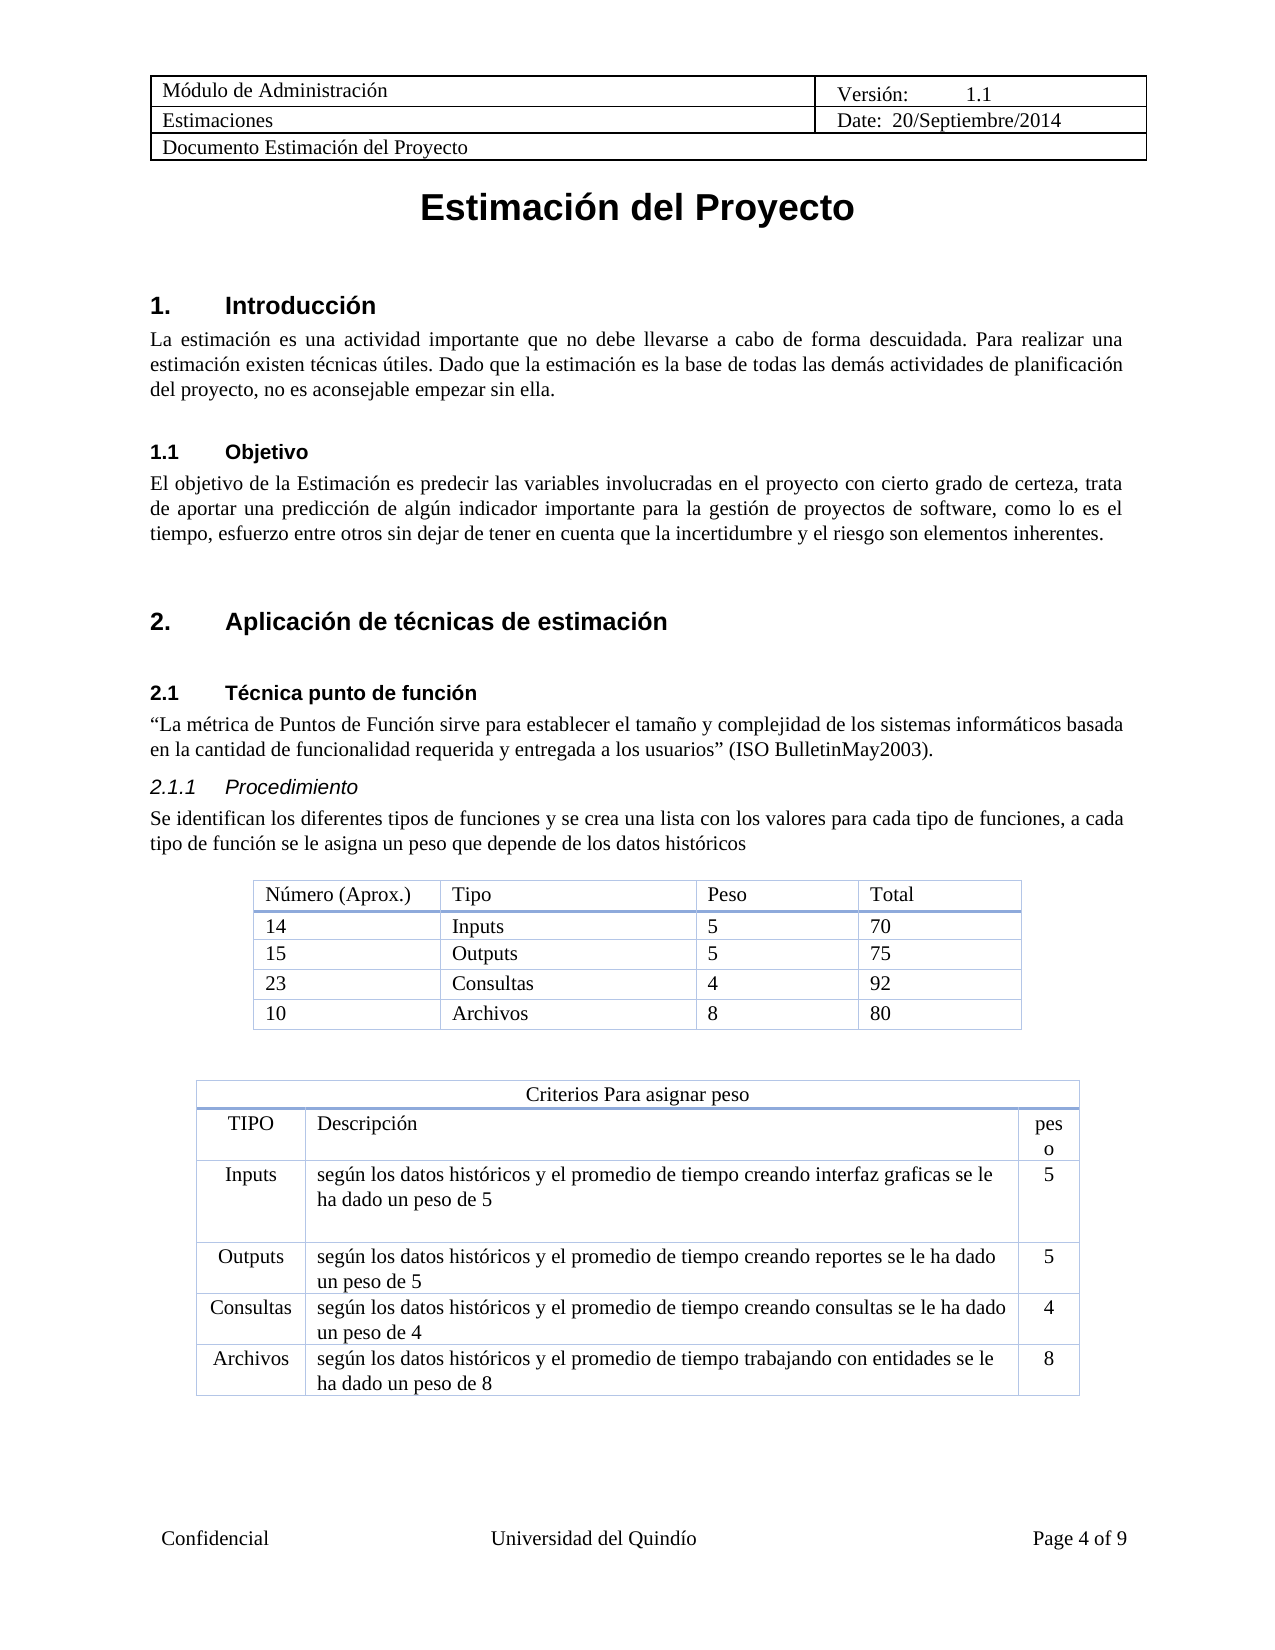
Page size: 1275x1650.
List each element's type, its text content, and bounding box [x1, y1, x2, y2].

title Estimación del Proyecto [150, 185, 1125, 228]
table_cell peso [1019, 1110, 1079, 1160]
subtitle Procedimiento [150, 773, 1125, 798]
table_cell 4 [1019, 1294, 1079, 1344]
table_cell según los datos históricos y el promedio de tiempo trabajando con entidades se le ha dado un peso de 8 [306, 1345, 1018, 1395]
table_cell Outputs [197, 1243, 305, 1293]
table_cell 15 [254, 940, 440, 969]
text “La métrica de Puntos de Función sirve para establecer el tamaño y complejidad de los sistemas informáticos basada en la cantidad de funcionalidad requerida y entregada a los usuarios” (ISO BulletinMay2003). [150, 711, 1125, 761]
table_cell Consultas [197, 1294, 305, 1344]
table_cell TIPO [197, 1110, 305, 1160]
subtitle Objetivo [150, 438, 1125, 463]
table_cell 14 [254, 913, 440, 939]
table_cell 8 [1019, 1345, 1079, 1395]
table_cell según los datos históricos y el promedio de tiempo creando reportes se le ha dado un peso de 5 [306, 1243, 1018, 1293]
table_cell Descripción [306, 1110, 1018, 1160]
text Se identifican los diferentes tipos de funciones y se crea una lista con los valores para cada tipo de funciones, a cada tipo de función se le asigna un peso que depende de los datos históricos [150, 805, 1125, 855]
text La estimación es una actividad importante que no debe llevarse a cabo de forma descuidada. Para realizar una estimación existen técnicas útiles. Dado que la estimación es la base de todas las demás actividades de planificación del proyecto, no es aconsejable empezar sin ella. [150, 326, 1125, 401]
table_cell 5 [697, 940, 858, 969]
table_header Criterios Para asignar peso [197, 1081, 1079, 1107]
table_cell según los datos históricos y el promedio de tiempo creando interfaz graficas se le ha dado un peso de 5 [306, 1161, 1018, 1242]
table_cell 75 [859, 940, 1021, 969]
table_header Tipo [441, 881, 696, 909]
table_cell Outputs [441, 940, 696, 969]
table_header Total [859, 881, 1021, 909]
table_cell 8 [697, 1000, 858, 1029]
subtitle Introducción [150, 291, 1125, 320]
table_header Número (Aprox.) [254, 881, 440, 909]
table_cell 70 [859, 913, 1021, 939]
table_cell 5 [1019, 1243, 1079, 1293]
table_cell Archivos [441, 1000, 696, 1029]
table_cell Archivos [197, 1345, 305, 1395]
table_cell 5 [1019, 1161, 1079, 1242]
table_cell 80 [859, 1000, 1021, 1029]
table_cell según los datos históricos y el promedio de tiempo creando consultas se le ha dado un peso de 4 [306, 1294, 1018, 1344]
subtitle Técnica punto de función [150, 680, 1125, 705]
text El objetivo de la Estimación es predecir las variables involucradas en el proyecto con cierto grado de certeza, trata de aportar una predicción de algún indicador importante para la gestión de proyectos de software, como lo es el tiempo, esfuerzo entre otros sin dejar de tener en cuenta que la incertidumbre y el riesgo son elementos inherentes. [150, 470, 1125, 545]
table_cell 10 [254, 1000, 440, 1029]
table_cell 23 [254, 970, 440, 999]
table_cell 92 [859, 970, 1021, 999]
table_cell Consultas [441, 970, 696, 999]
table_cell 5 [697, 913, 858, 939]
table_cell Inputs [441, 913, 696, 939]
table_header Peso [697, 881, 858, 909]
subtitle Aplicación de técnicas de estimación [150, 607, 1125, 636]
table_cell 4 [697, 970, 858, 999]
table_cell Inputs [197, 1161, 305, 1242]
